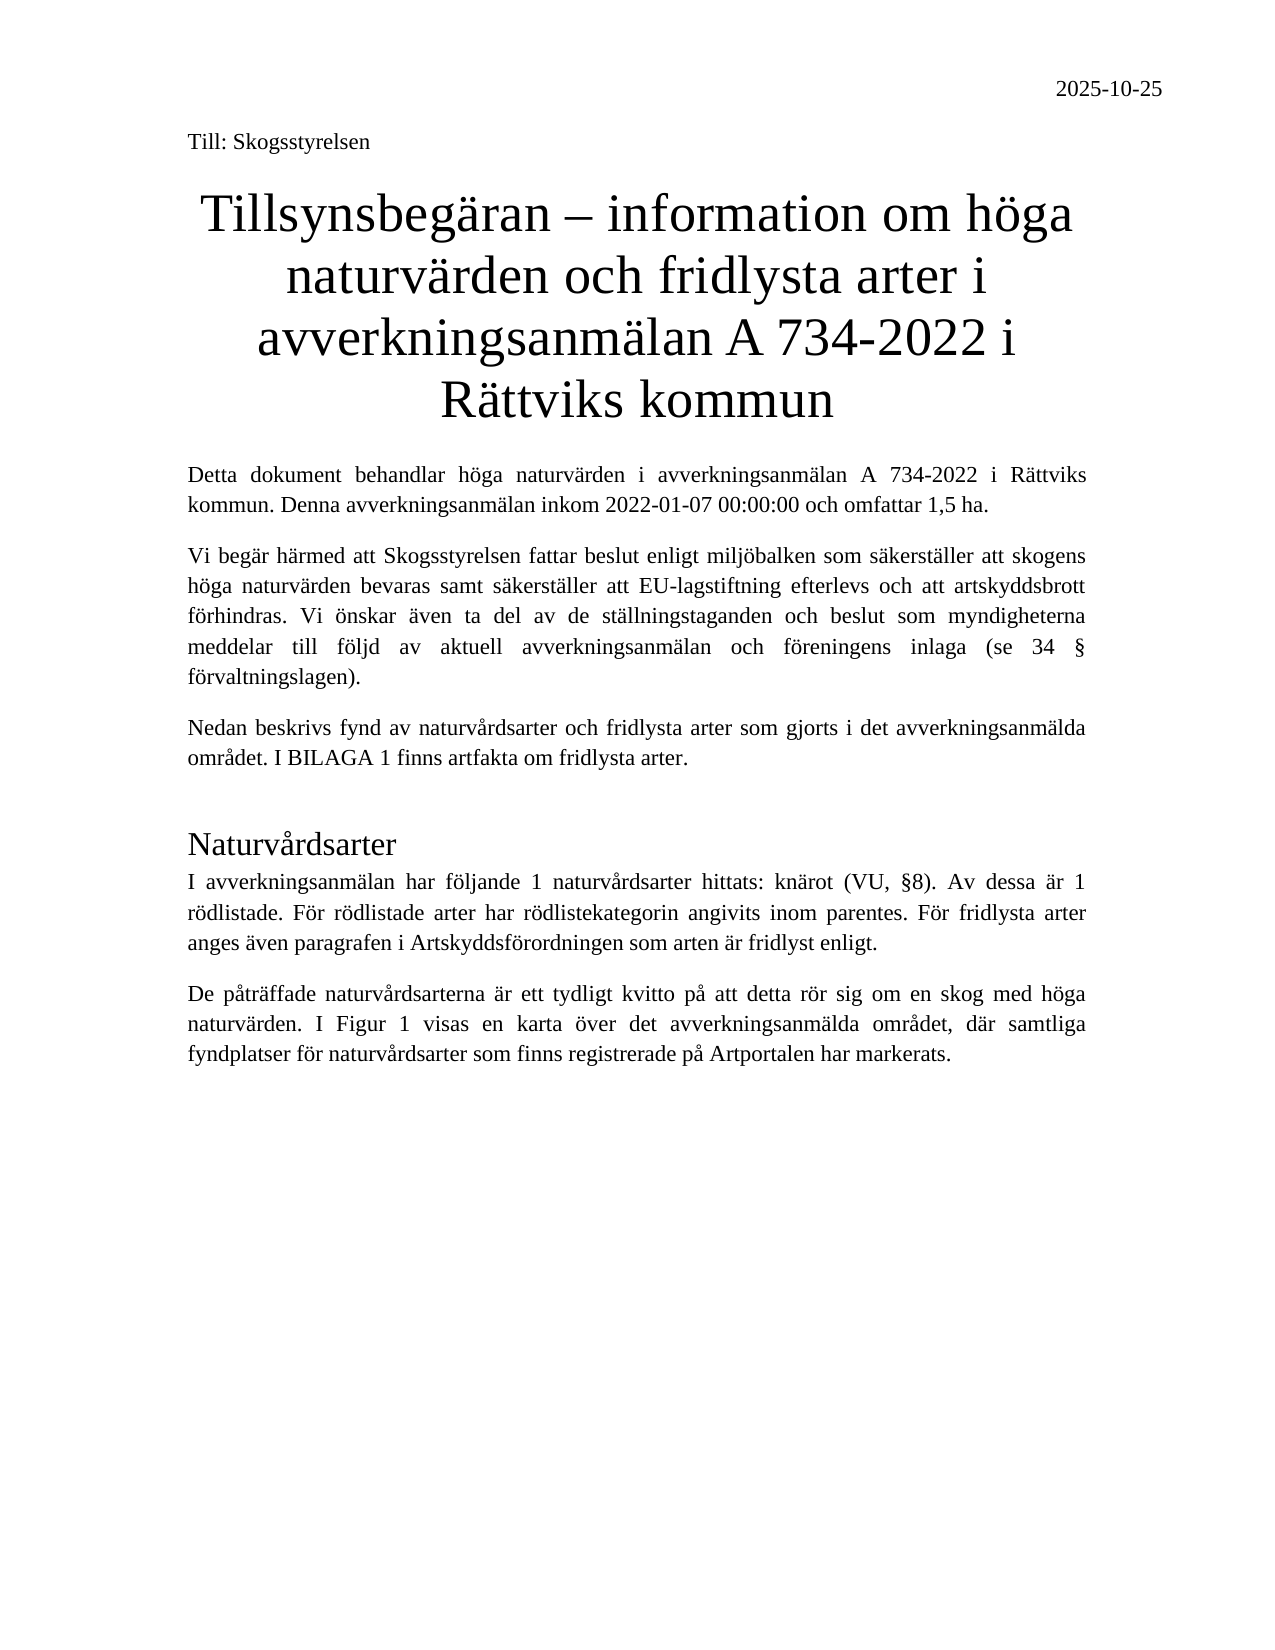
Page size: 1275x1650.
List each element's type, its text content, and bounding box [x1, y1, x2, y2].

text Vi begär härmed att Skogsstyrelsen fattar beslut enligt miljöbalken som säkerställer att skogens höga naturvärden bevaras samt säkerställer att EU-lagstiftning efterlevs och att artskyddsbrott förhindras. Vi önskar även ta del av de ställningstaganden och beslut som myndigheterna meddelar till följd av aktuell avverkningsanmälan och föreningens inlaga (se 34 § förvaltningslagen). [187, 542, 1087, 689]
text De påträffade naturvårdsarterna är ett tydligt kvitto på att detta rör sig om en skog med höga naturvärden. I Figur 1 visas en karta över det avverkningsanmälda området, där samtliga fyndplatser för naturvårdsarter som finns registrerade på Artportalen har markerats. [187, 980, 1087, 1067]
text I avverkningsanmälan har följande 1 naturvårdsarter hittats: knärot (VU, §8). Av dessa är 1 rödlistade. För rödlistade arter har rödlistekategorin angivits inom parentes. För fridlysta arter anges även paragrafen i Artskyddsförordningen som arten är fridlyst enligt. [187, 868, 1087, 955]
text Nedan beskrivs fynd av naturvårdsarter och fridlysta arter som gjorts i det avverkningsanmälda området. I BILAGA 1 finns artfakta om fridlysta arter. [187, 714, 1087, 771]
title Tillsynsbegäran – information om höga naturvärden och fridlysta arter i avverkningsanmälan A 734-2022 i Rättviks kommun [187, 180, 1087, 429]
text Detta dokument behandlar höga naturvärden i avverkningsanmälan A 734-2022 i Rättviks kommun. Denna avverkningsanmälan inkom 2022-01-07 00:00:00 och omfattar 1,5 ha. [187, 461, 1087, 517]
subtitle Naturvårdsarter [187, 824, 1087, 863]
